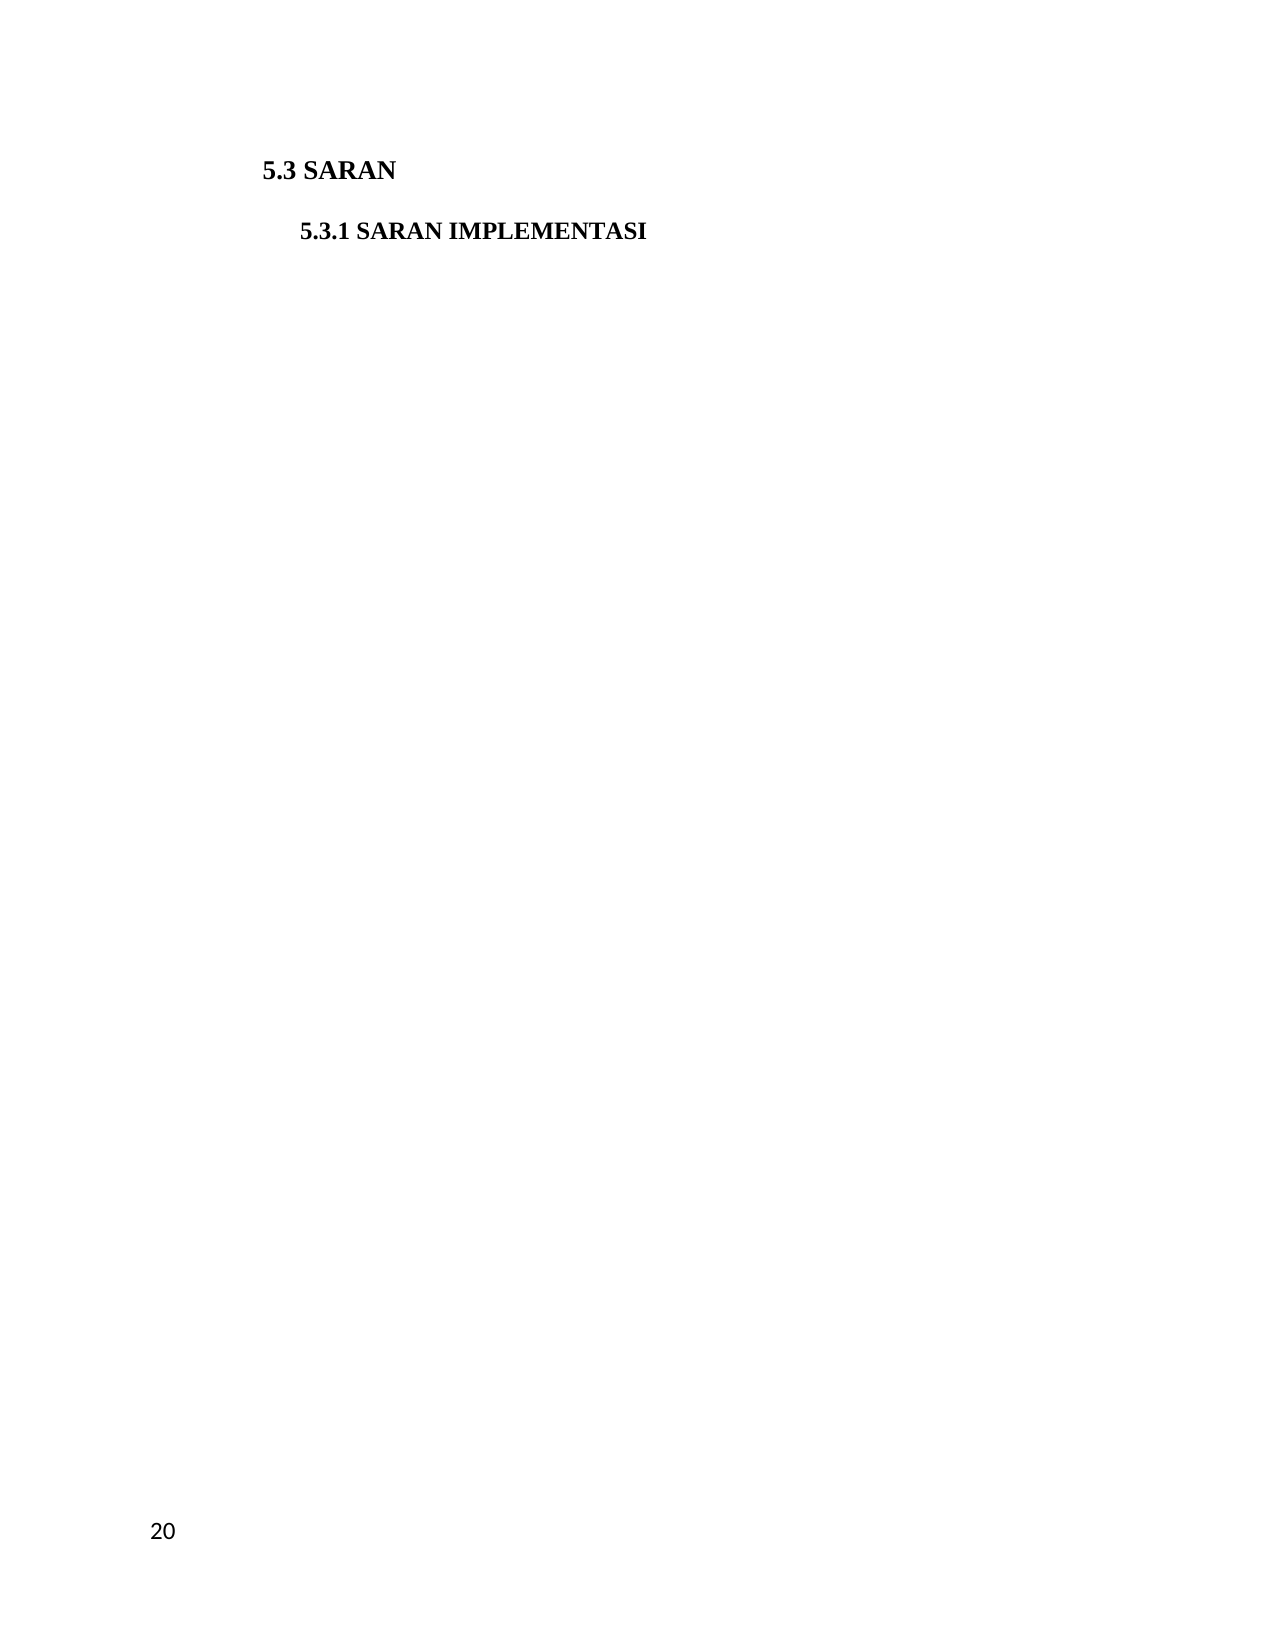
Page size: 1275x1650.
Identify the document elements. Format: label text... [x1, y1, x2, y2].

subtitle 5.3 SARAN [262, 154, 1125, 185]
subtitle 5.3.1 SARAN IMPLEMENTASI [300, 216, 1125, 244]
